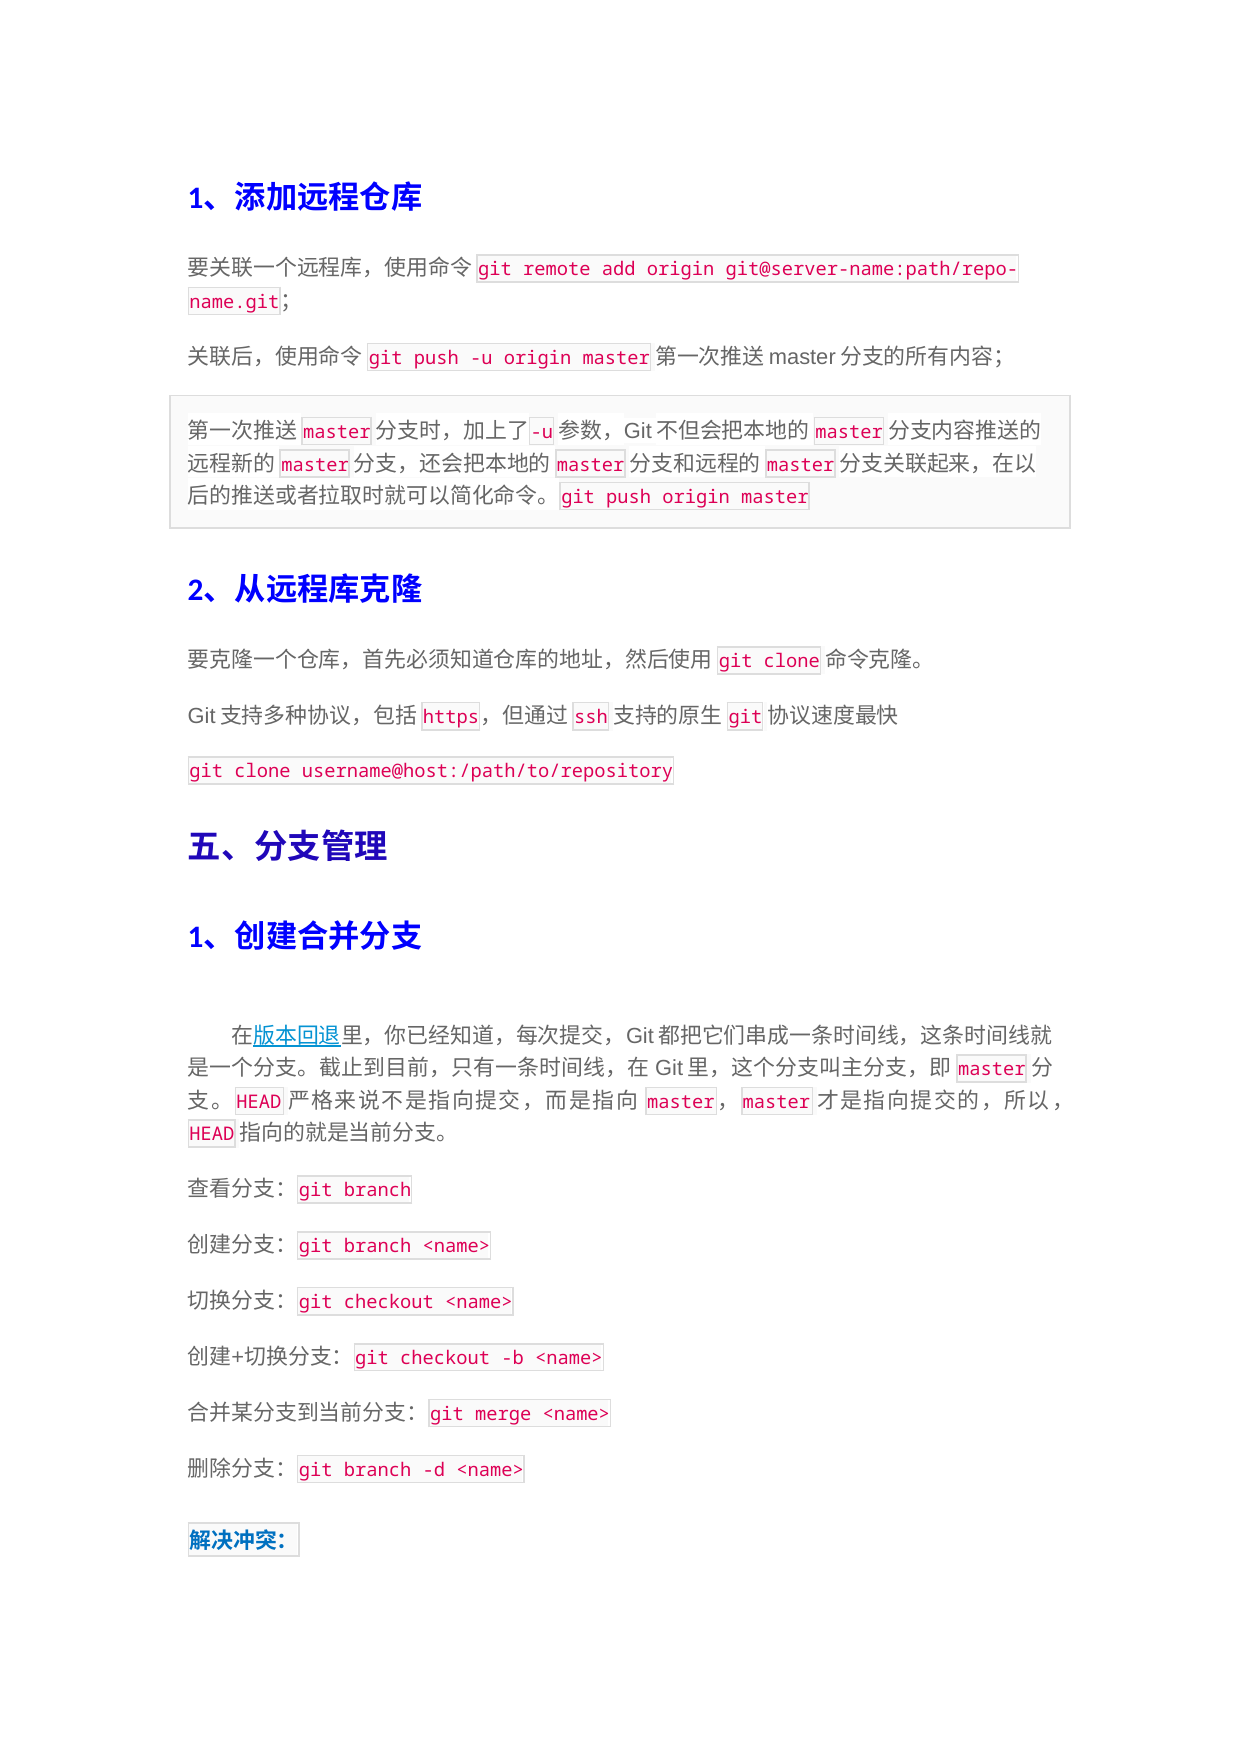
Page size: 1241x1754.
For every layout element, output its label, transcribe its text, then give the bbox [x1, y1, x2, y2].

subtitle 1、创建合并分支 [187, 902, 1053, 967]
text 解决冲突： [187, 1507, 1053, 1572]
text 切换分支：git checkout <name> [187, 1283, 1053, 1316]
text 第一次推送master分支时，加上了-u参数，Git不但会把本地的master分支内容推送的远程新的master分支，还会把本地的master分支和远程的master分支关联起来，在以后的推送或者拉取时就可以简化命令。git push origin master [171, 396, 1069, 527]
text 合并某分支到当前分支：git merge <name> [187, 1395, 1053, 1427]
text 关联后，使用命令git push -u origin master第一次推送master分支的所有内容； [187, 339, 1053, 371]
text 创建+切换分支：git checkout -b <name> [187, 1339, 1053, 1372]
text 要关联一个远程库，使用命令git remote add origin git@server-name:path/repo-name.git； [187, 250, 1053, 315]
text 查看分支：git branch [187, 1171, 1053, 1204]
subtitle 1、添加远程仓库 [187, 162, 1053, 227]
text git clone username@host:/path/to/repository [187, 754, 1053, 787]
text Git支持多种协议，包括https，但通过ssh支持的原生git协议速度最快 [187, 698, 1053, 731]
subtitle 2、从远程库克隆 [187, 554, 1053, 619]
text 删除分支：git branch -d <name> [187, 1451, 1053, 1483]
text 创建分支：git branch <name> [187, 1227, 1053, 1260]
text 要克隆一个仓库，首先必须知道仓库的地址，然后使用git clone命令克隆。 [187, 642, 1053, 675]
text 在版本回退里，你已经知道，每次提交，Git都把它们串成一条时间线，这条时间线就是一个分支。截止到目前，只有一条时间线，在Git里，这个分支叫主分支，即master分支。HEAD严格来说不是指向提交，而是指向master，master才是指向提交的，所以，HEAD指向的就是当前分支。 [187, 1018, 1053, 1148]
subtitle 五、分支管理 [187, 812, 1053, 877]
